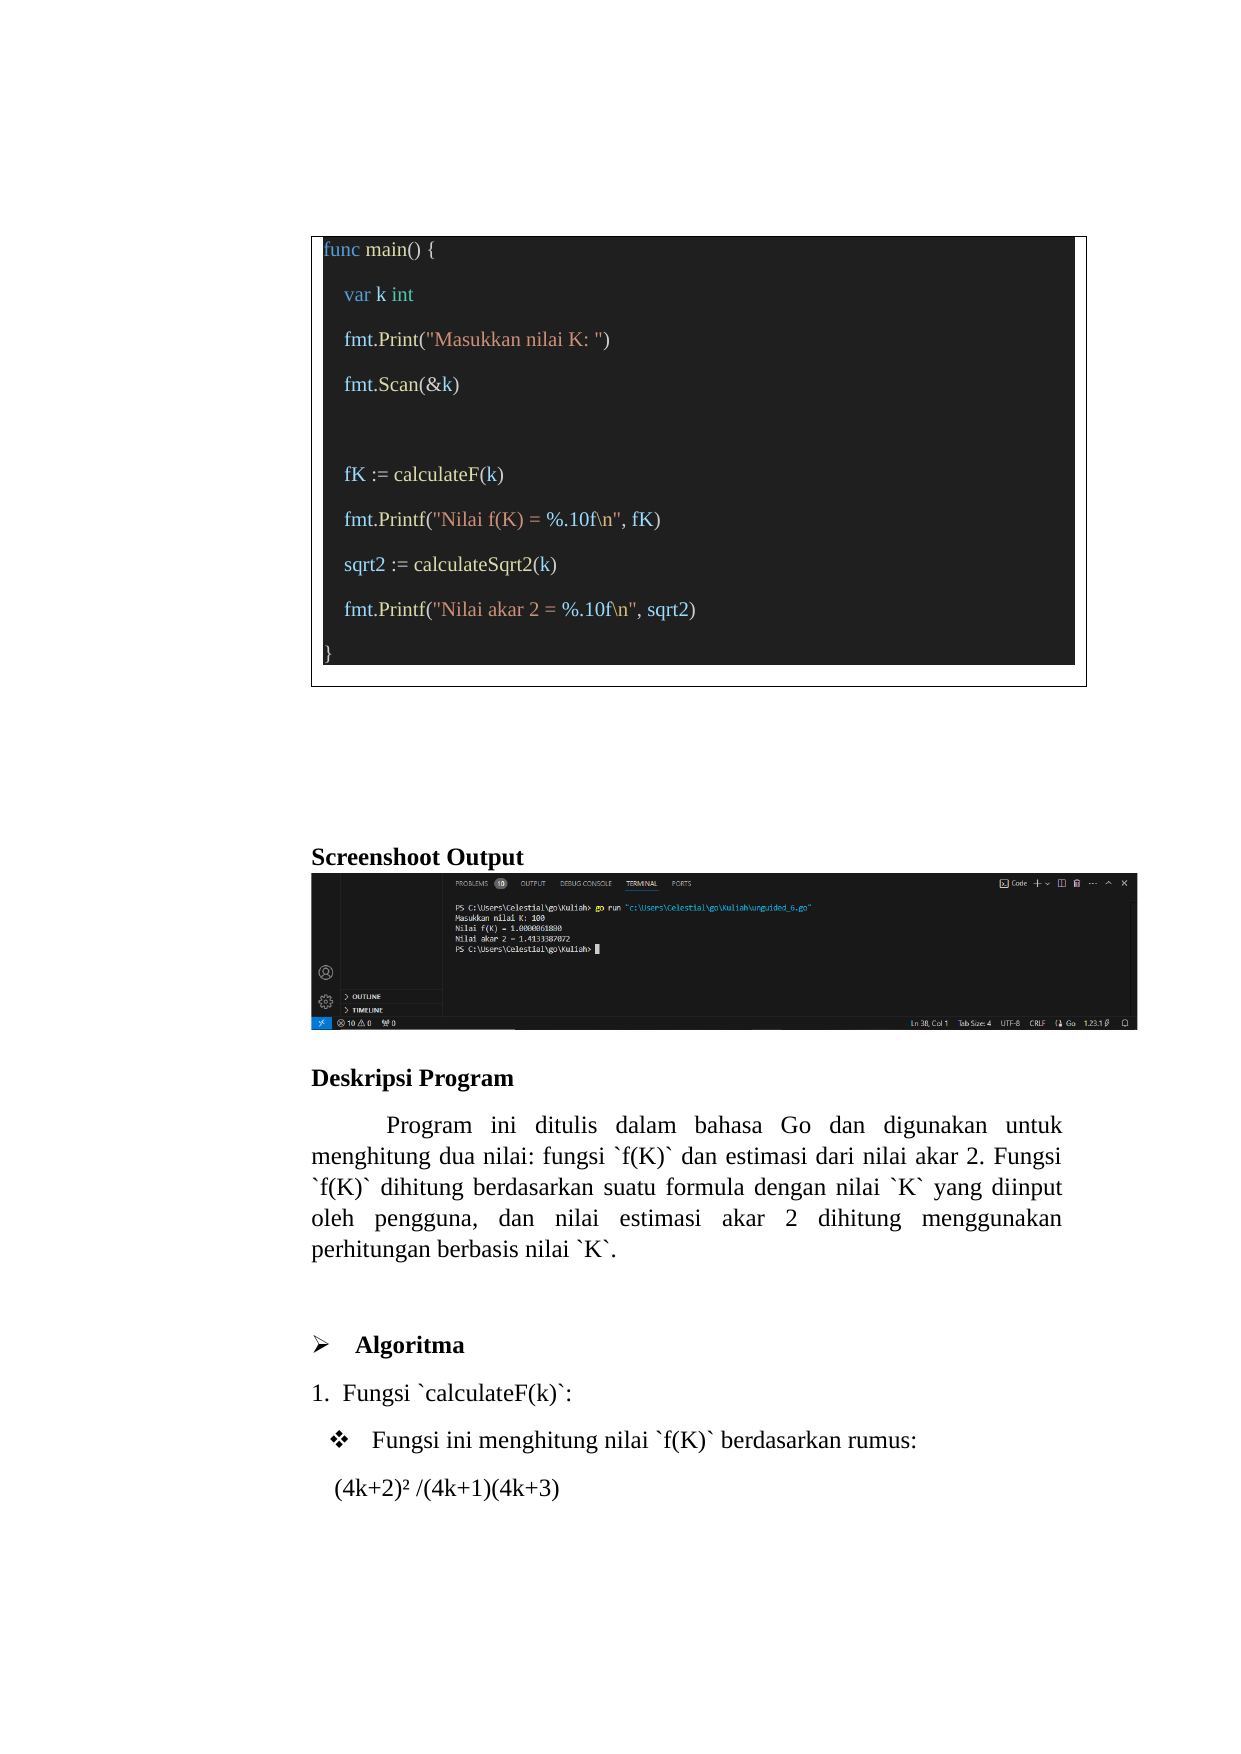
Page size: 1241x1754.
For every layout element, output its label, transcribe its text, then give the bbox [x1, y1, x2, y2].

list Fungsi ini menghitung nilai `f(K)` berdasarkan rumus: [328, 1425, 1063, 1454]
list (4k+2)² /(4k+1)(4k+3) [328, 1473, 1063, 1502]
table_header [312, 237, 1086, 686]
list Fungsi `calculateF(k)`: [311, 1378, 1063, 1406]
picture [311, 873, 1138, 1030]
list Deskripsi Program [311, 1063, 1063, 1091]
list Screenshoot Output [311, 842, 1063, 871]
list Algoritma [311, 1330, 1063, 1359]
text Program ini ditulis dalam bahasa Go dan digunakan untuk menghitung dua nilai: fungsi `f(K)` dan estimasi dari nilai akar 2. Fungsi `f(K)` dihitung berdasarkan suatu formula dengan nilai `K` yang diinput oleh pengguna, dan nilai estimasi akar 2 dihitung menggunakan perhitungan berbasis nilai `K`. [311, 1110, 1063, 1263]
